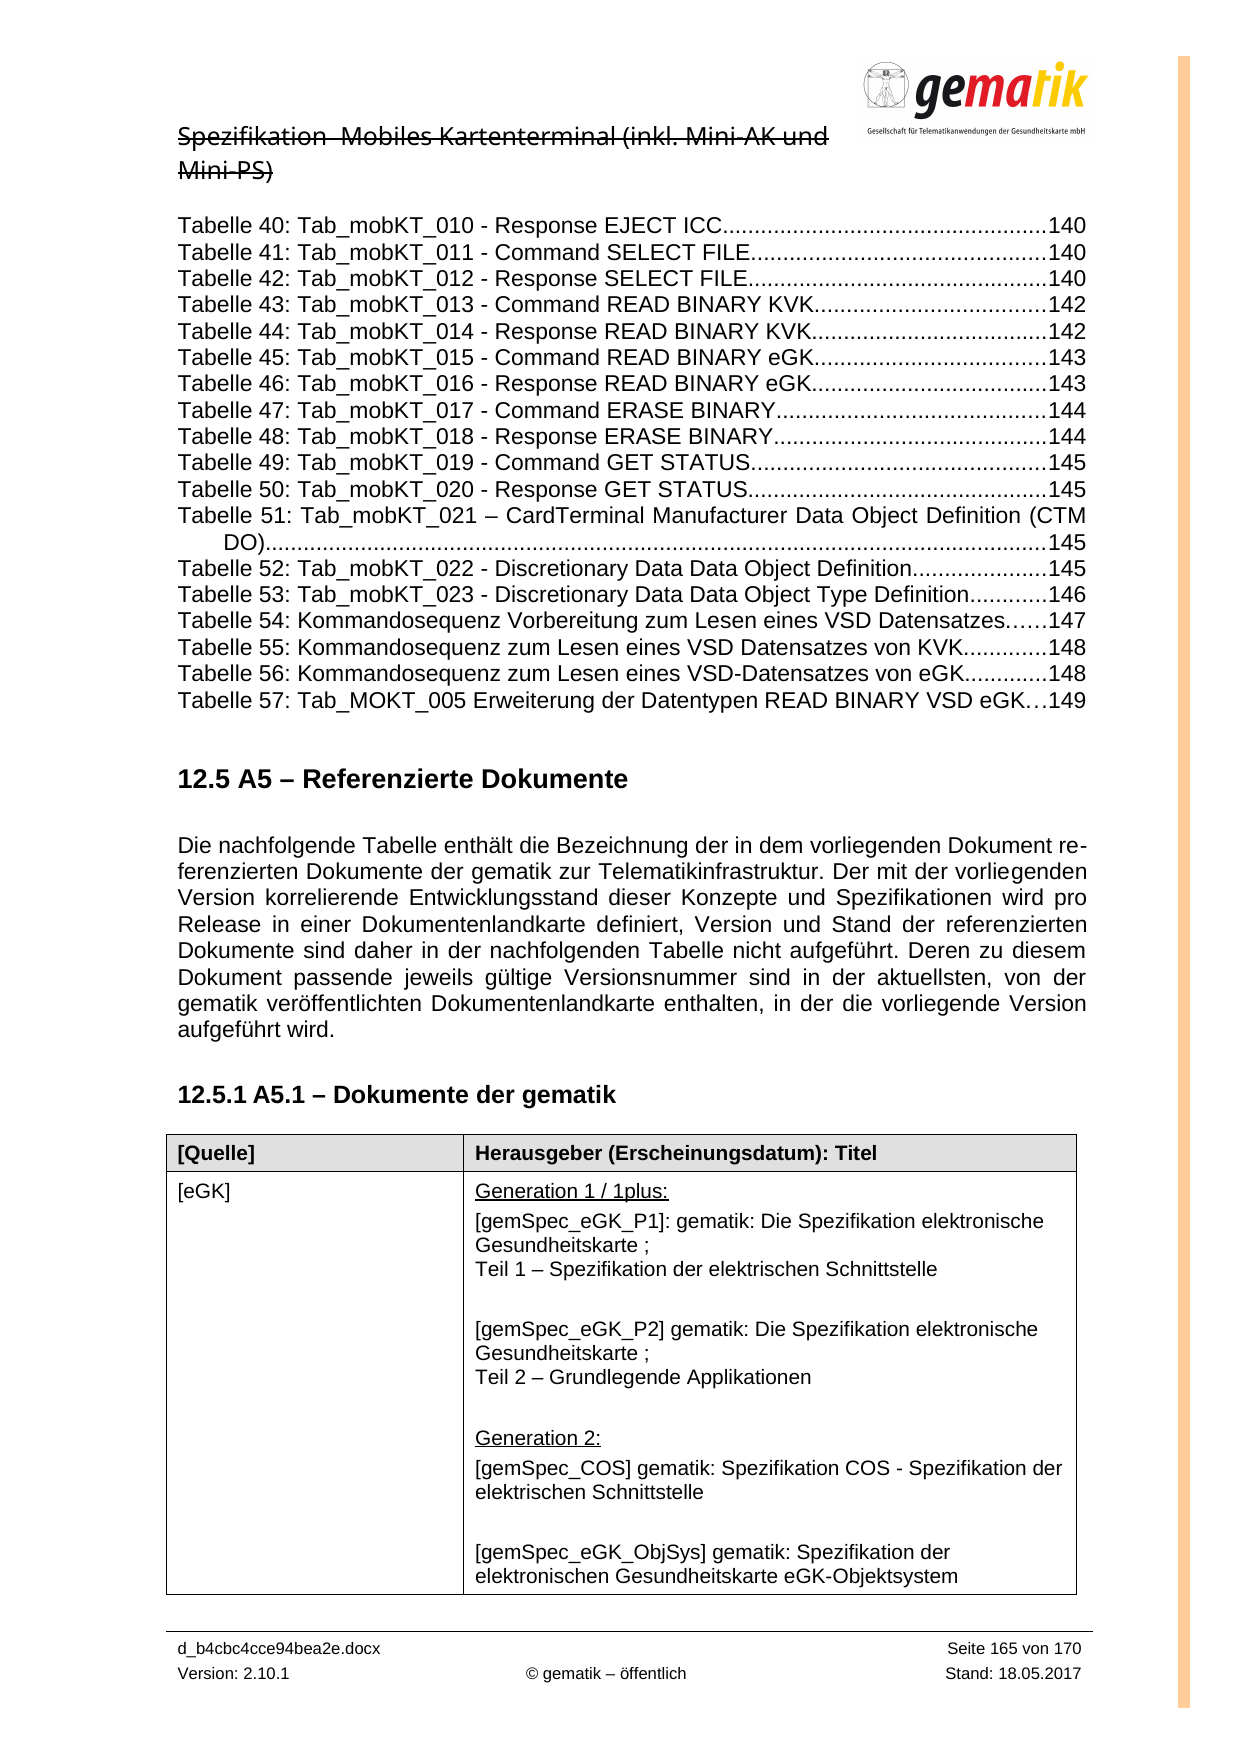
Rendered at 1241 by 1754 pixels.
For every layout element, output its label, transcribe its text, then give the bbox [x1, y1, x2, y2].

text Tabelle 55: Kommandosequenz zum Lesen eines VSD Datensatzes von KVK 148 [177, 634, 1087, 660]
text Tabelle 52: Tab_mobKT_022 - Discretionary Data Data Object Definition 145 [177, 555, 1087, 581]
text Tabelle 46: Tab_mobKT_016 - Response READ BINARY eGK 143 [177, 370, 1087, 397]
text Tabelle 49: Tab_mobKT_019 - Command GET STATUS 145 [177, 449, 1087, 476]
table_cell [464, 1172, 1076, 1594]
text Tabelle 54: Kommandosequenz Vorbereitung zum Lesen eines VSD Datensatzes 147 [177, 607, 1087, 634]
text Tabelle 40: Tab_mobKT_010 - Response EJECT ICC 140 [177, 212, 1087, 238]
text Tabelle 51: Tab_mobKT_021 – CardTerminal Manufacturer Data Object Definition (CTM DO) 145 [177, 502, 1087, 555]
text Tabelle 48: Tab_mobKT_018 - Response ERASE BINARY 144 [177, 423, 1087, 449]
subtitle A5 – Referenzierte Dokumente [177, 763, 1087, 794]
picture [854, 56, 1091, 145]
text Tabelle 57: Tab_MOKT_005 Erweiterung der Datentypen READ BINARY VSD eGK 149 [177, 687, 1087, 713]
text Tabelle 50: Tab_mobKT_020 - Response GET STATUS 145 [177, 476, 1087, 502]
text Tabelle 45: Tab_mobKT_015 - Command READ BINARY eGK 143 [177, 344, 1087, 370]
text Tabelle 47: Tab_mobKT_017 - Command ERASE BINARY 144 [177, 397, 1087, 423]
text Die nachfolgende Tabelle enthält die Bezeichnung der in dem vorliegenden Dokument referenzierten Dokumente der gematik zur Telematikinfrastruktur. Der mit der vorliegenden Version korrelierende Entwicklungsstand dieser Konzepte und Spezifikationen wird pro Release in einer Dokumentenlandkarte definiert, Version und Stand der referenzierten Dokumente sind daher in der nachfolgenden Tabelle nicht aufgeführt. Deren zu diesem Dokument passende jeweils gültige Versionsnummer sind in der aktuellsten, von der gematik veröffentlichten Dokumentenlandkarte enthalten, in der die vorliegende Version aufgeführt wird. [177, 832, 1087, 1042]
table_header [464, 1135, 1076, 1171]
text Tabelle 41: Tab_mobKT_011 - Command SELECT FILE 140 [177, 238, 1087, 265]
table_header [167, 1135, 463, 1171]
text Tabelle 56: Kommandosequenz zum Lesen eines VSD-Datensatzes von eGK 148 [177, 660, 1087, 687]
subtitle A5.1 – Dokumente der gematik [177, 1080, 1087, 1109]
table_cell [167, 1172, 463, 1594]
text Tabelle 43: Tab_mobKT_013 - Command READ BINARY KVK 142 [177, 291, 1087, 318]
text Tabelle 53: Tab_mobKT_023 - Discretionary Data Data Object Type Definition 146 [177, 581, 1087, 607]
text Tabelle 44: Tab_mobKT_014 - Response READ BINARY KVK 142 [177, 318, 1087, 344]
text Tabelle 42: Tab_mobKT_012 - Response SELECT FILE 140 [177, 265, 1087, 291]
